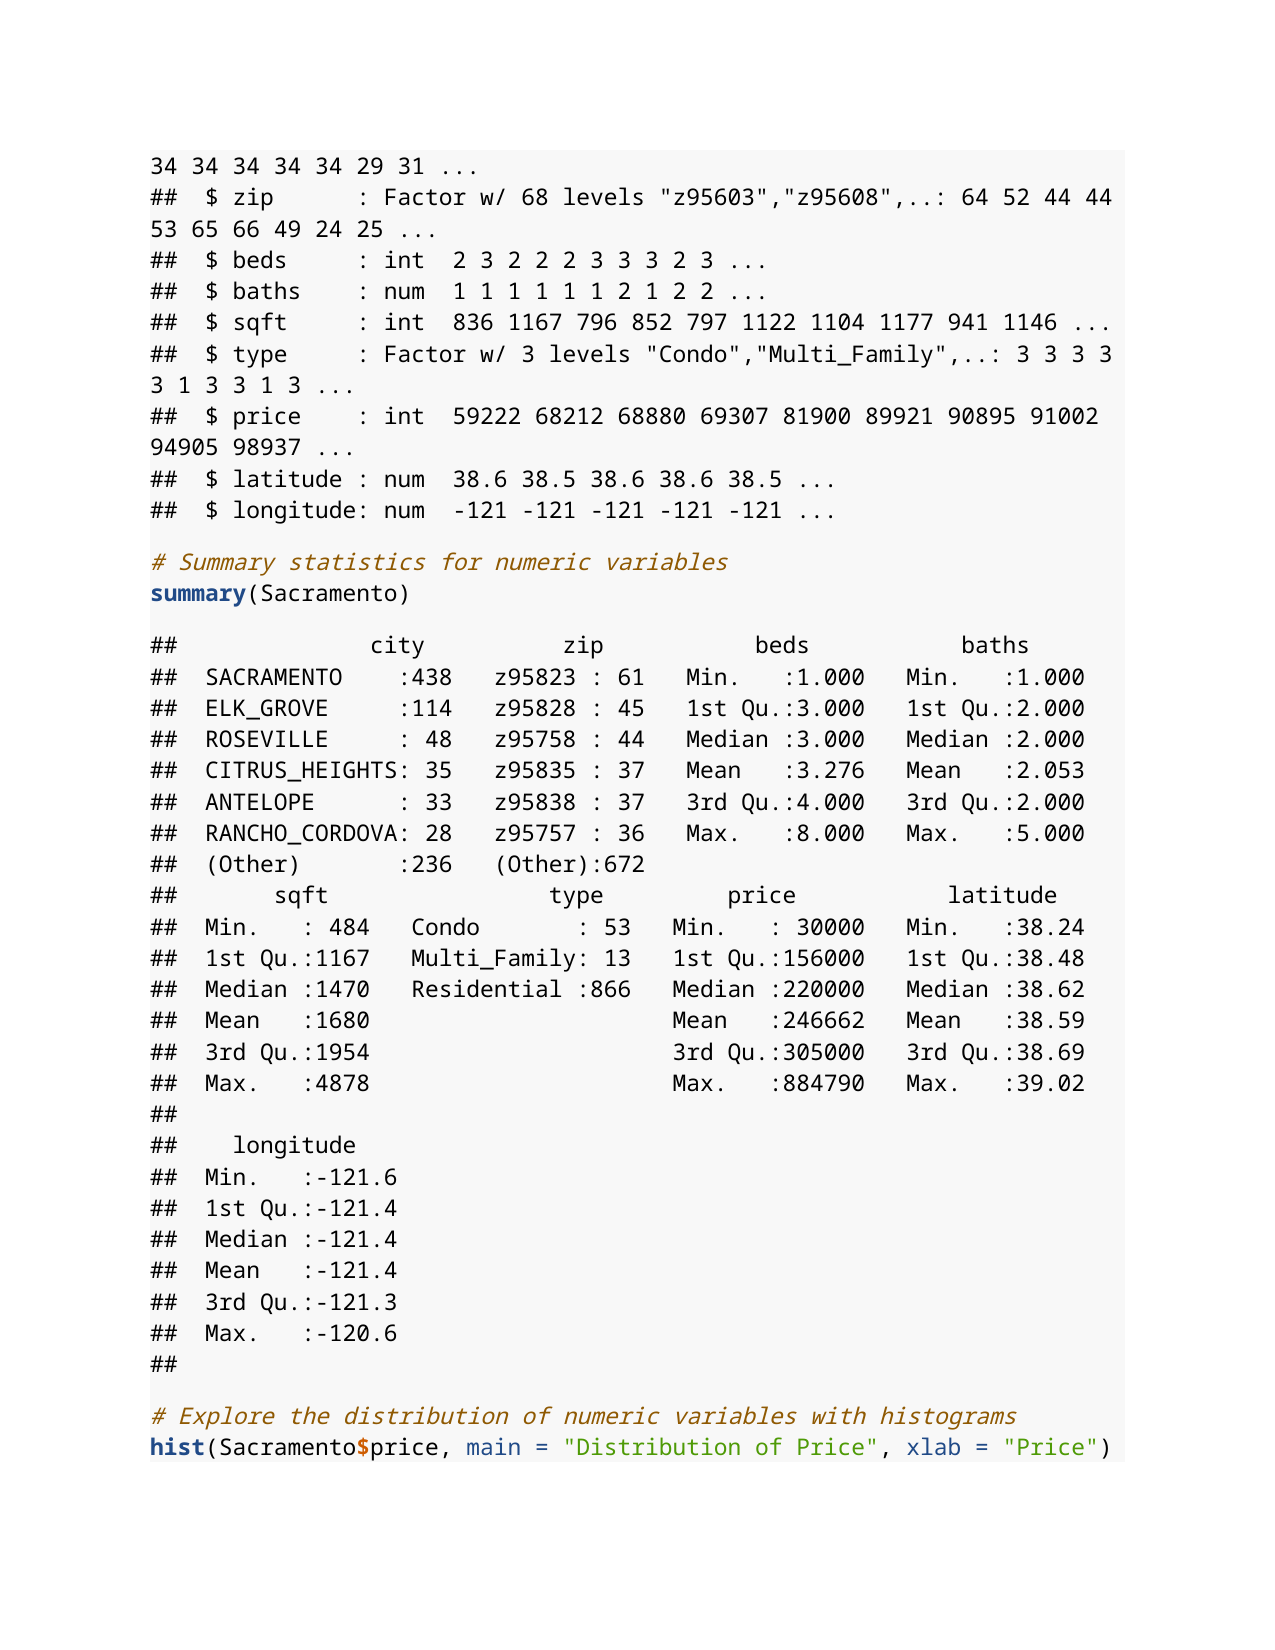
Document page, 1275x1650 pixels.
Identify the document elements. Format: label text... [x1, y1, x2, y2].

text ## city zip beds baths ## SACRAMENTO :438 z95823 : 61 Min. :1.000 Min. :1.000 ## ELK_GROVE :114 z95828 : 45 1st Qu.:3.000 1st Qu.:2.000 ## ROSEVILLE : 48 z95758 : 44 Median :3.000 Median :2.000 ## CITRUS_HEIGHTS: 35 z95835 : 37 Mean :3.276 Mean :2.053 ## ANTELOPE : 33 z95838 : 37 3rd Qu.:4.000 3rd Qu.:2.000 ## RANCHO_CORDOVA: 28 z95757 : 36 Max. :8.000 Max. :5.000 ## (Other) :236 (Other):672 ## sqft type price latitude ## Min. : 484 Condo : 53 Min. : 30000 Min. :38.24 ## 1st Qu.:1167 Multi_Family: 13 1st Qu.:156000 1st Qu.:38.48 ## Median :1470 Residential :866 Median :220000 Median :38.62 ## Mean :1680 Mean :246662 Mean :38.59 ## 3rd Qu.:1954 3rd Qu.:305000 3rd Qu.:38.69 ## Max. :4878 Max. :884790 Max. :39.02 ## ## longitude ## Min. :-121.6 ## 1st Qu.:-121.4 ## Median :-121.4 ## Mean :-121.4 ## 3rd Qu.:-121.3 ## Max. :-120.6 ## [150, 629, 1125, 1379]
text # Summary statistics for numeric variables summary(Sacramento) [411, 546, 1125, 608]
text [150, 150, 1125, 525]
